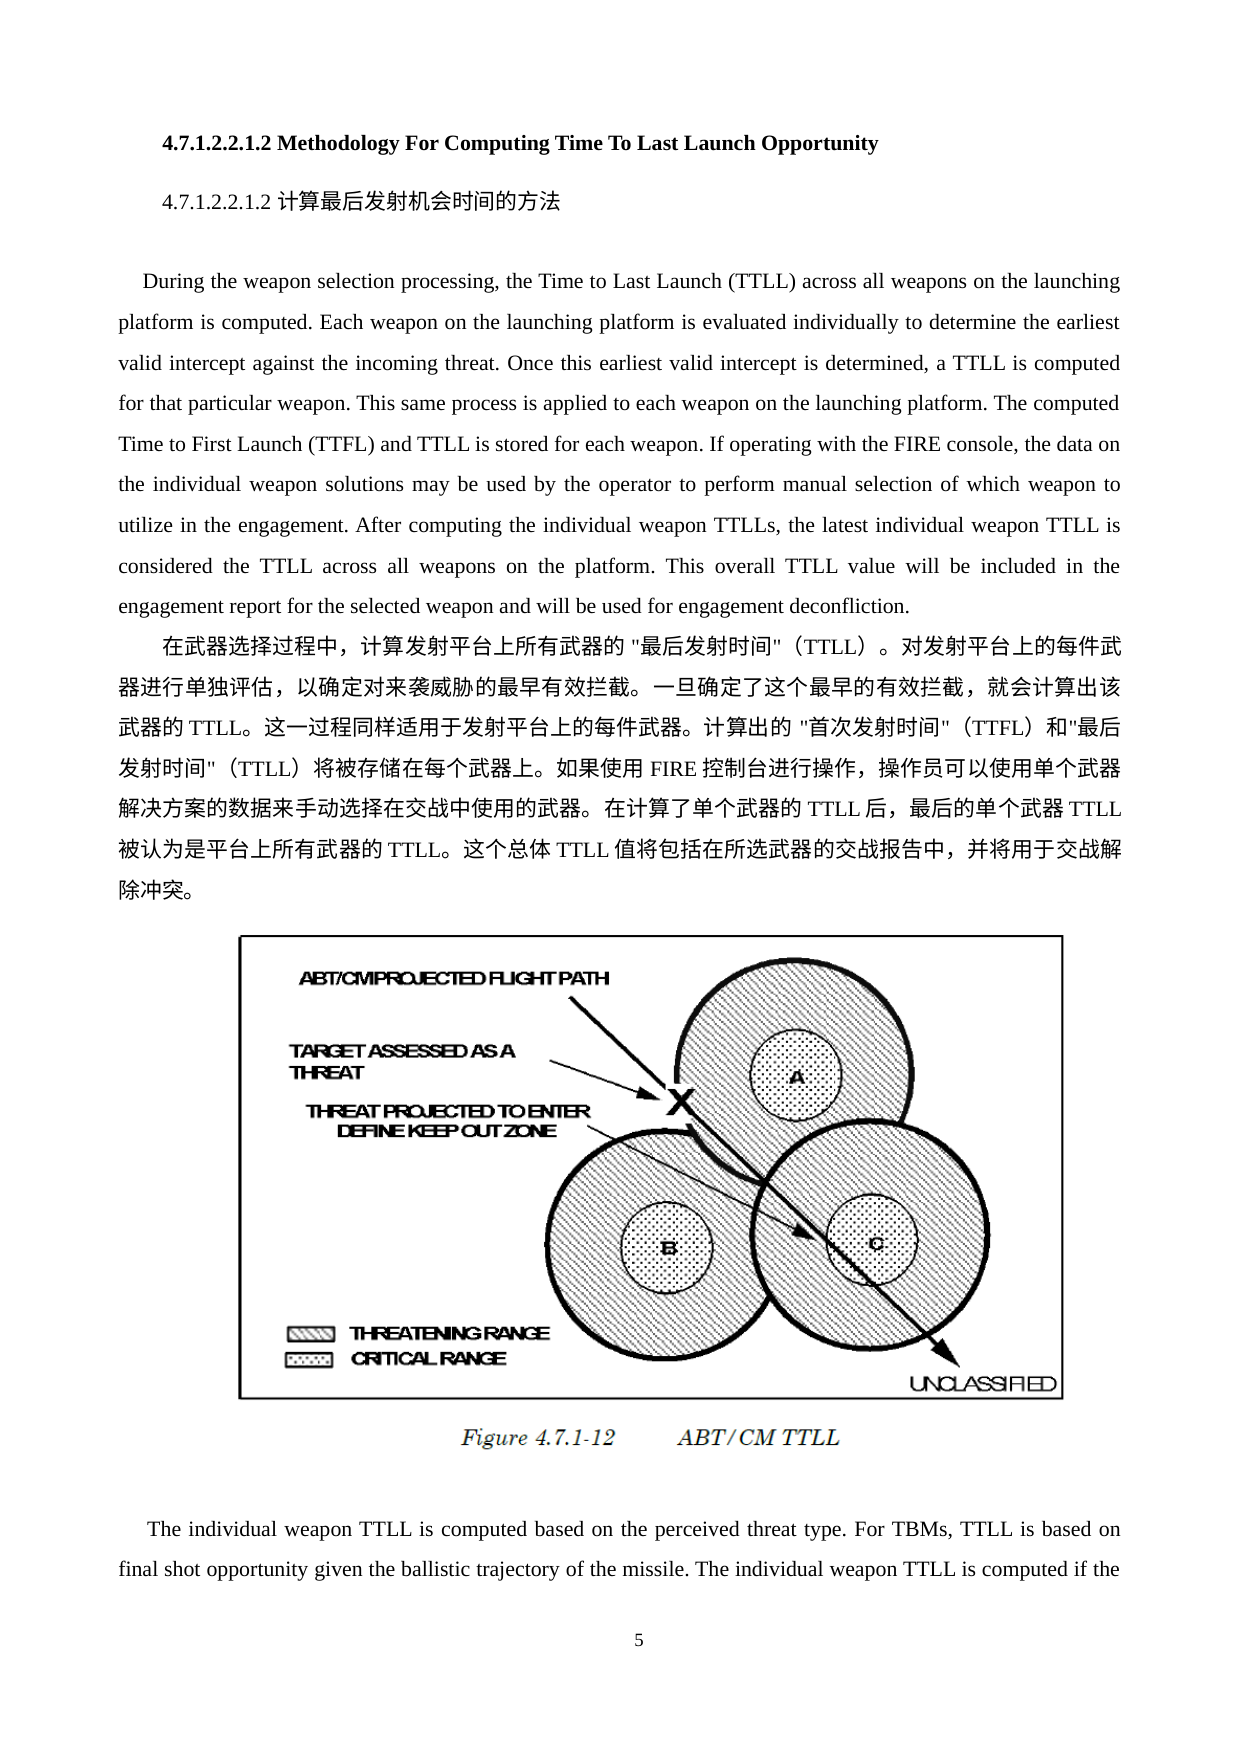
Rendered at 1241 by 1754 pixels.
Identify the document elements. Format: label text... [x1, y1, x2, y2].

picture [185, 912, 1099, 1465]
text During the weapon selection processing, the Time to Last Launch (TTLL) across all weapons on the launching platform is computed. Each weapon on the launching platform is evaluated individually to determine the earliest valid intercept against the incoming threat. Once this earliest valid intercept is determined, a TTLL is computed for that particular weapon. This same process is applied to each weapon on the launching platform. The computed Time to First Launch (TTFL) and TTLL is stored for each weapon. If operating with the FIRE console, the data on the individual weapon solutions may be used by the operator to perform manual selection of which weapon to utilize in the engagement. After computing the individual weapon TTLLs, the latest individual weapon TTLL is considered the TTLL across all weapons on the platform. This overall TTLL value will be included in the engagement report for the selected weapon and will be used for engagement deconfliction. [118, 224, 1122, 622]
subtitle 4.7.1.2.2.1.2 Methodology For Computing Time To Last Launch Opportunity [118, 126, 1122, 158]
text 4.7.1.2.2.1.2 计算最后发射机会时间的方法 [118, 184, 1122, 216]
text 在武器选择过程中，计算发射平台上所有武器的 "最后发射时间"（TTLL）。对发射平台上的每件武器进行单独评估，以确定对来袭威胁的最早有效拦截。一旦确定了这个最早的有效拦截，就会计算出该武器的TTLL。这一过程同样适用于发射平台上的每件武器。计算出的 "首次发射时间"（TTFL）和"最后发射时间"（TTLL）将被存储在每个武器上。如果使用FIRE控制台进行操作，操作员可以使用单个武器解决方案的数据来手动选择在交战中使用的武器。在计算了单个武器的TTLL后，最后的单个武器TTLL被认为是平台上所有武器的TTLL。这个总体TTLL值将包括在所选武器的交战报告中，并将用于交战解除冲突。 [118, 628, 1122, 905]
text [118, 1471, 1122, 1585]
